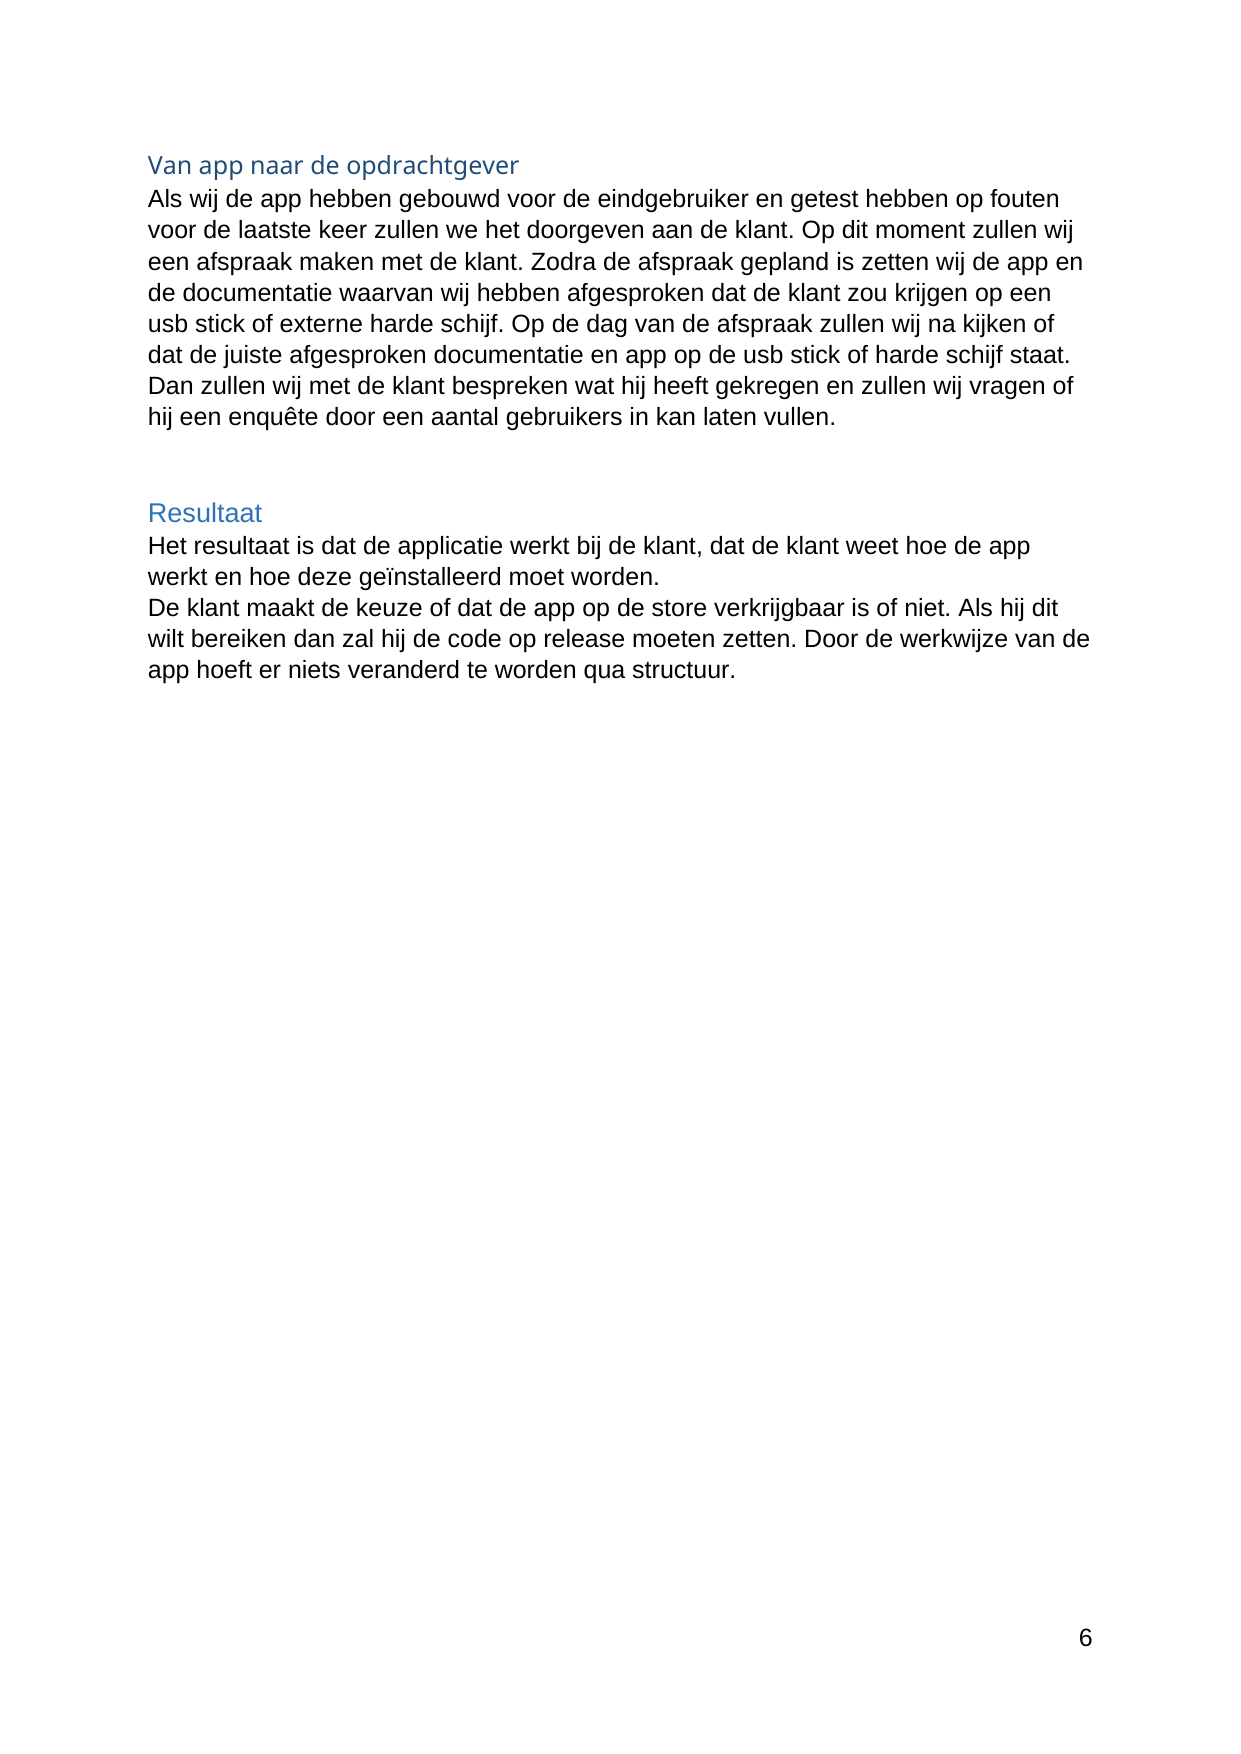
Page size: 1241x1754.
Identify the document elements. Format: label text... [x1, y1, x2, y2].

subtitle Resultaat [148, 497, 1093, 528]
text Als wij de app hebben gebouwd voor de eindgebruiker en getest hebben op fouten voor de laatste keer zullen we het doorgeven aan de klant. Op dit moment zullen wij een afspraak maken met de klant. Zodra de afspraak gepland is zetten wij de app en de documentatie waarvan wij hebben afgesproken dat de klant zou krijgen op een usb stick of externe harde schijf. Op de dag van de afspraak zullen wij na kijken of dat de juiste afgesproken documentatie en app op de usb stick of harde schijf staat. Dan zullen wij met de klant bespreken wat hij heeft gekregen en zullen wij vragen of hij een enquête door een aantal gebruikers in kan laten vullen. [148, 184, 1093, 430]
text Het resultaat is dat de applicatie werkt bij de klant, dat de klant weet hoe de app werkt en hoe deze geïnstalleerd moet worden. De klant maakt de keuze of dat de app op de store verkrijgbaar is of niet. Als hij dit wilt bereiken dan zal hij de code op release moeten zetten. Door de werkwijze van de app hoeft er niets veranderd te worden qua structuur. [148, 531, 1093, 684]
subtitle Van app naar de opdrachtgever [148, 148, 1093, 182]
